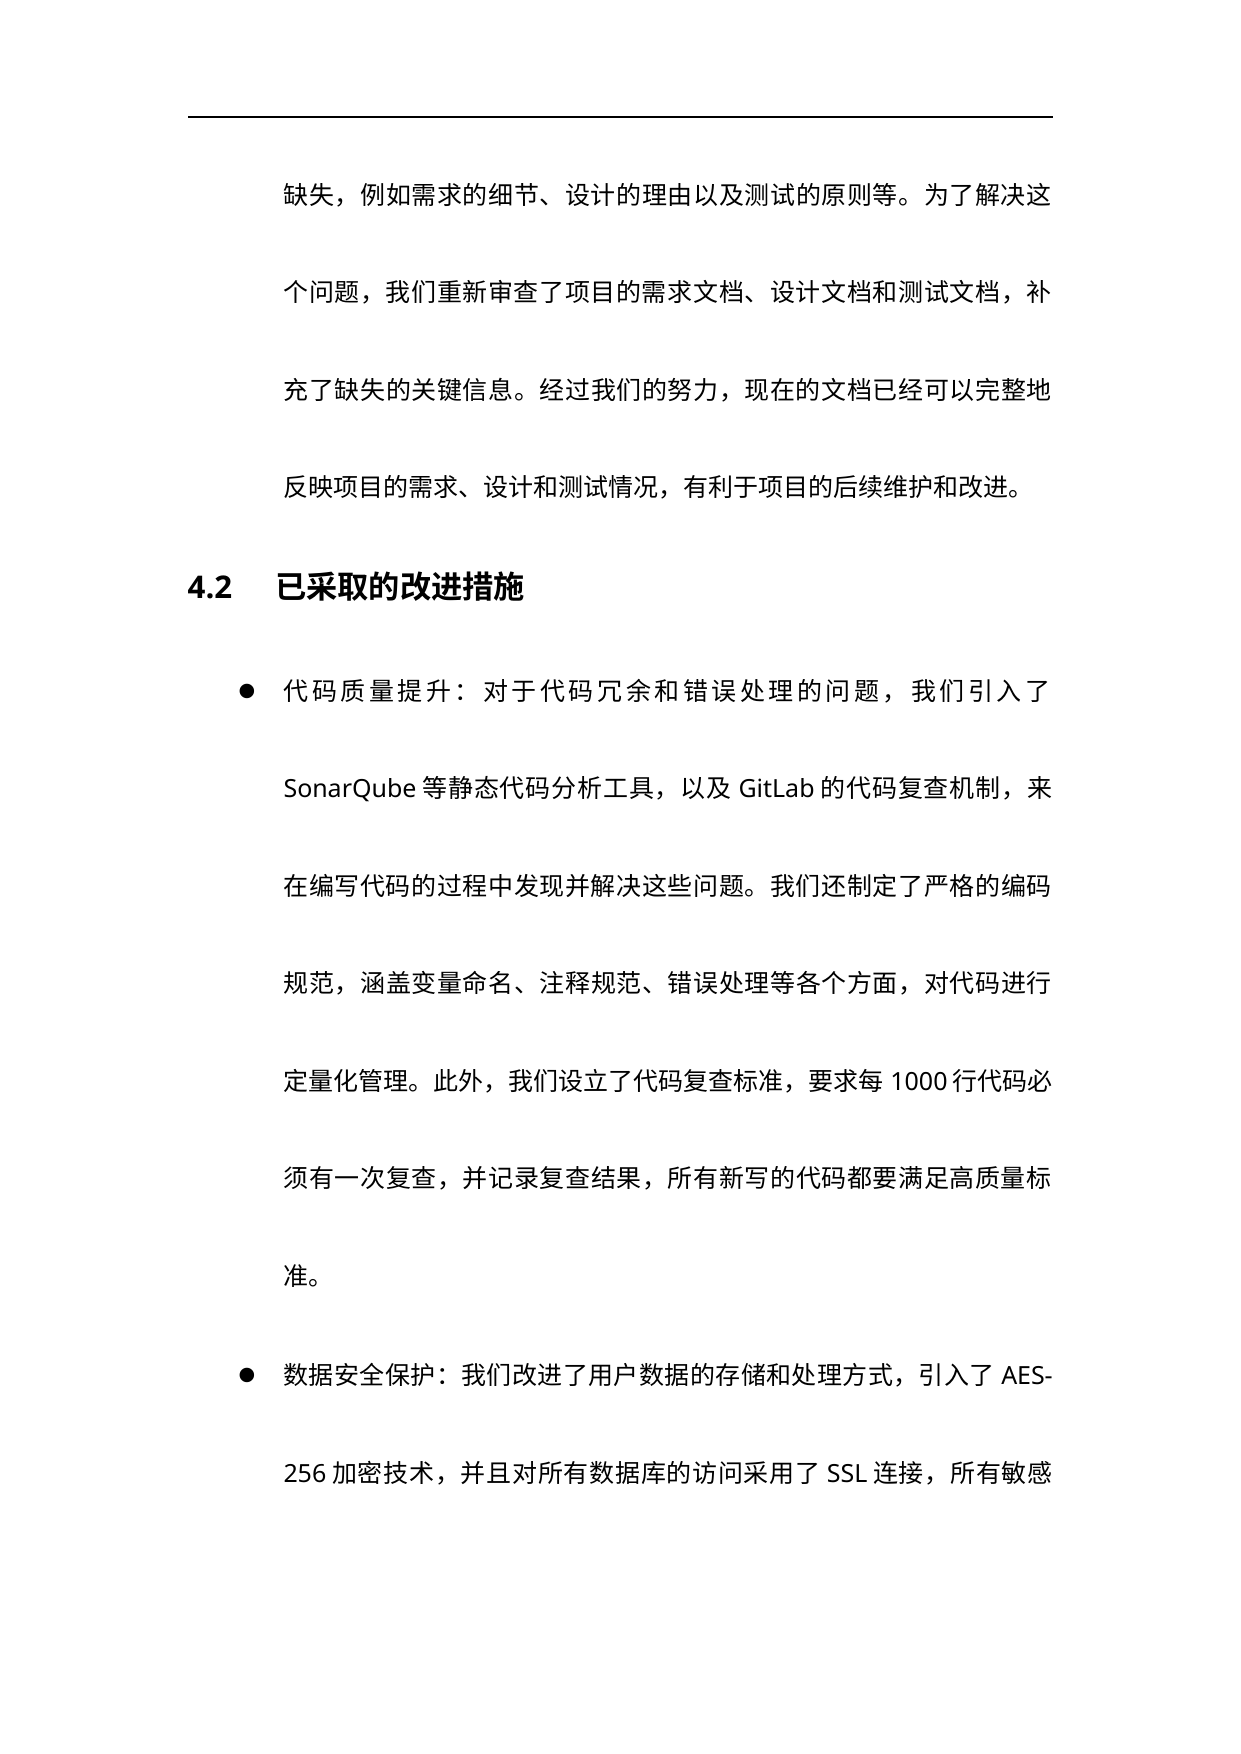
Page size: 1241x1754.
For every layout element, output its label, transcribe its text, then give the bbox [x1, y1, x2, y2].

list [237, 1341, 1053, 1504]
subtitle 已采取的改进措施 [187, 553, 1053, 618]
list 代码质量提升：对于代码冗余和错误处理的问题，我们引入了SonarQube等静态代码分析工具，以及GitLab的代码复查机制，来在编写代码的过程中发现并解决这些问题。我们还制定了严格的编码规范，涵盖变量命名、注释规范、错误处理等各个方面，对代码进行定量化管理。此外，我们设立了代码复查标准，要求每1000行代码必须有一次复查，并记录复查结果，所有新写的代码都要满足高质量标准。 [237, 657, 1053, 1307]
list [237, 161, 1053, 518]
